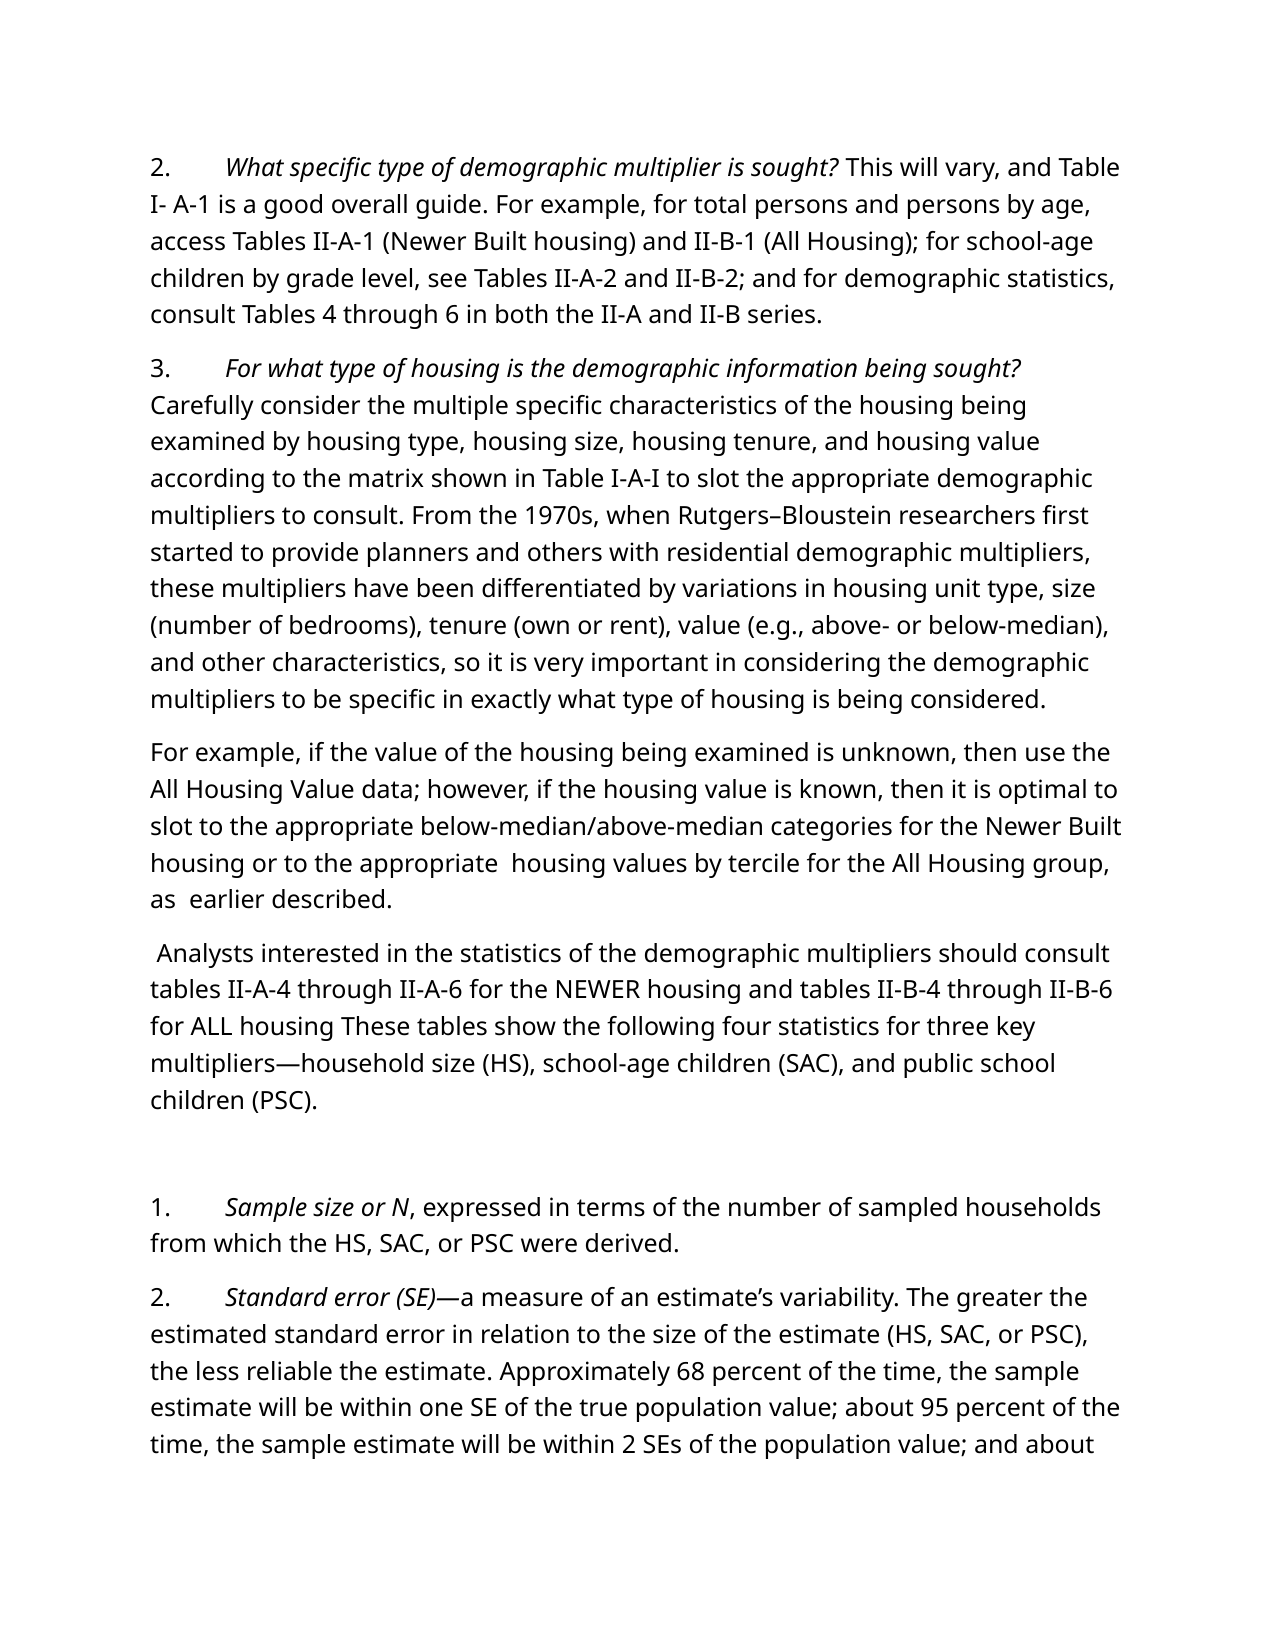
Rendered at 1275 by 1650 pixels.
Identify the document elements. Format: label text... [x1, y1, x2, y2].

text Analysts interested in the statistics of the demographic multipliers should consult tables II-A-4 through II-A-6 for the NEWER housing and tables II-B-4 through II-B-6 for ALL housing These tables show the following four statistics for three key multipliers—household size (HS), school-age children (SAC), and public school children (PSC). [150, 935, 1125, 1117]
text 1. Sample size or N, expressed in terms of the number of sampled households from which the HS, SAC, or PSC were derived. [150, 1189, 1125, 1260]
text 2. What specific type of demographic multiplier is sought? This will vary, and Table I- A-1 is a good overall guide. For example, for total persons and persons by age, access Tables II-A-1 (Newer Built housing) and II-B-1 (All Housing); for school-age children by grade level, see Tables II-A-2 and II-B-2; and for demographic statistics, consult Tables 4 through 6 in both the II-A and II-B series. [150, 150, 1125, 331]
text For example, if the value of the housing being examined is unknown, then use the All Housing Value data; however, if the housing value is known, then it is optimal to slot to the appropriate below-median/above-median categories for the Newer Built housing or to the appropriate housing values by tercile for the All Housing group, as earlier described. [150, 735, 1125, 916]
text 3. For what type of housing is the demographic information being sought? Carefully consider the multiple specific characteristics of the housing being examined by housing type, housing size, housing tenure, and housing value according to the matrix shown in Table I-A-I to slot the appropriate demographic multipliers to consult. From the 1970s, when Rutgers–Bloustein researchers first started to provide planners and others with residential demographic multipliers, these multipliers have been differentiated by variations in housing unit type, size (number of bedrooms), tenure (own or rent), value (e.g., above- or below-median), and other characteristics, so it is very important in considering the demographic multipliers to be specific in exactly what type of housing is being considered. [150, 351, 1125, 716]
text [150, 1279, 1125, 1461]
